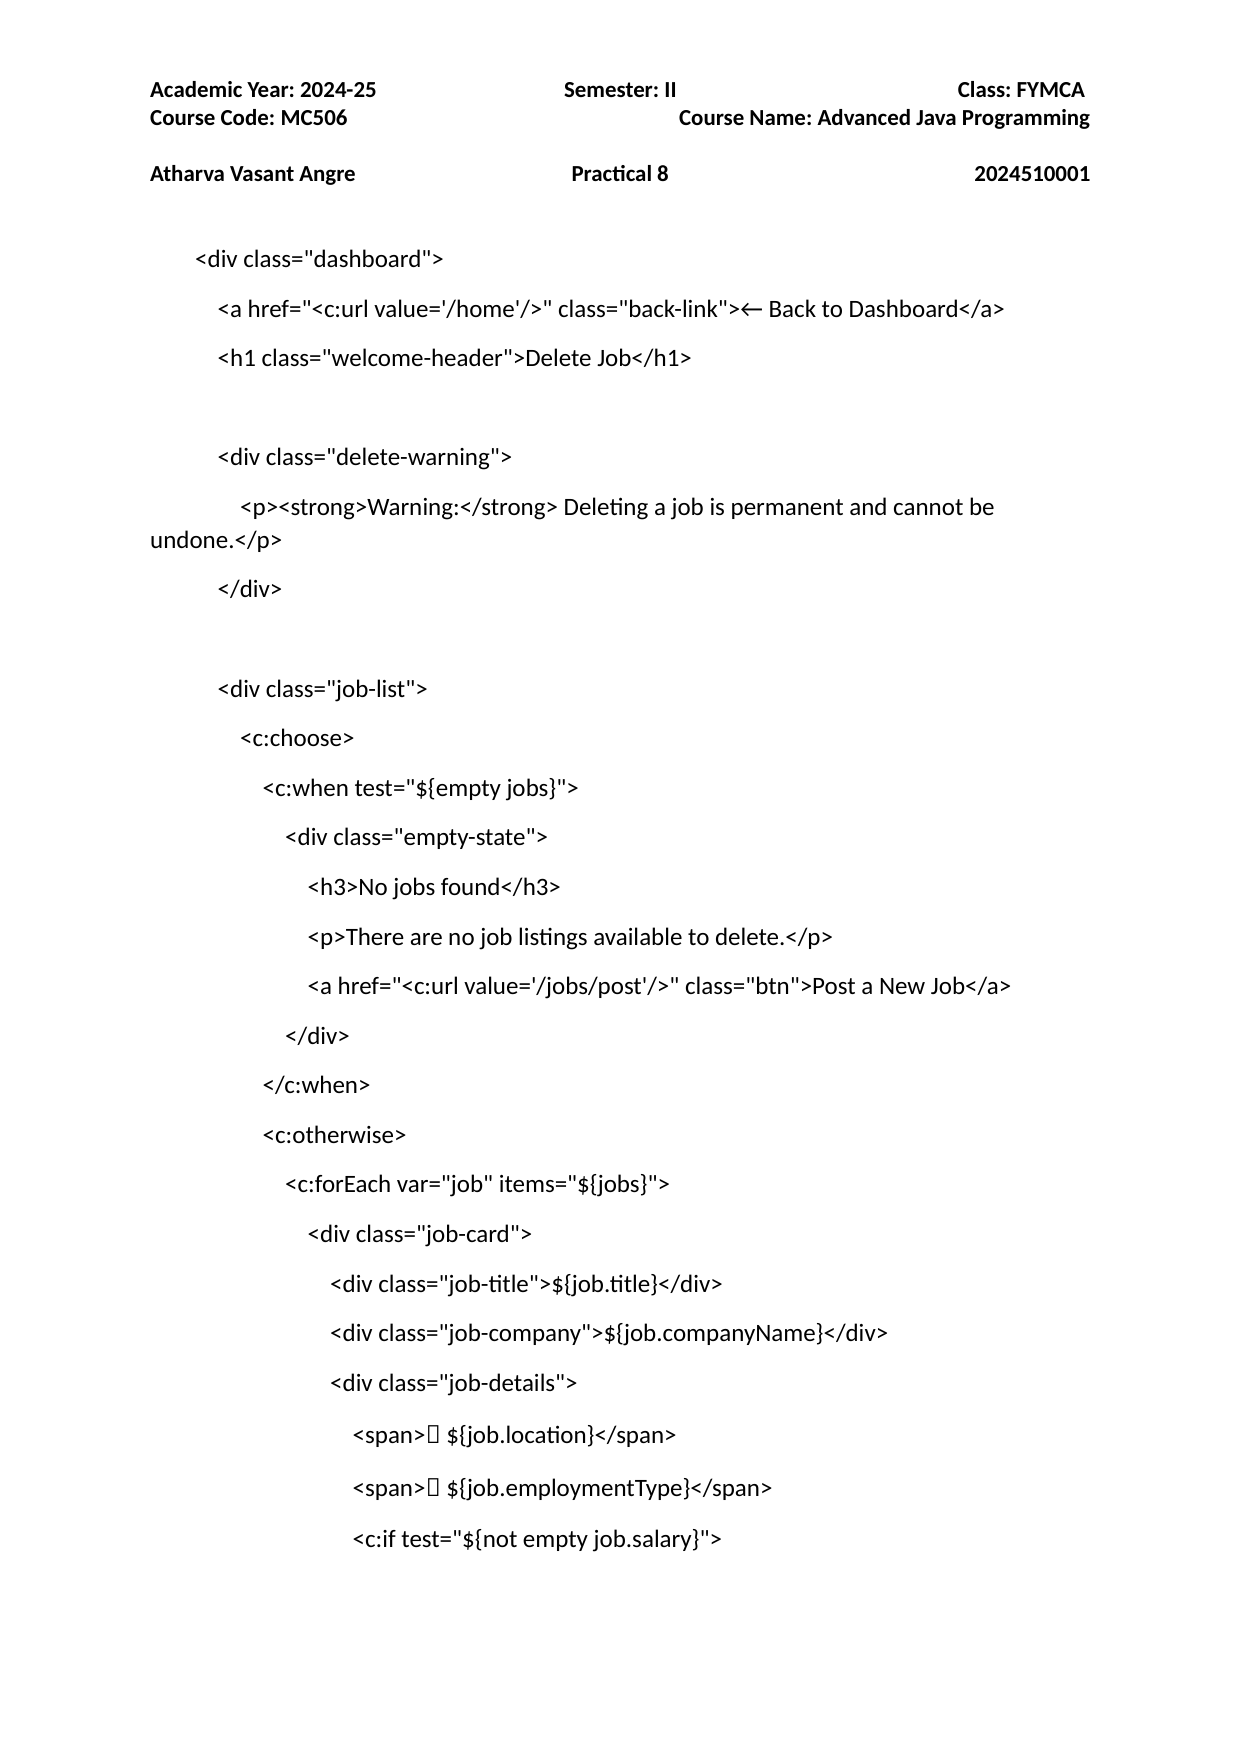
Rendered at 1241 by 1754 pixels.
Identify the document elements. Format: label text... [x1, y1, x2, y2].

text <span>💼 ${job.employmentType}</span> [150, 1470, 1090, 1504]
text <c:otherwise> [150, 1119, 1090, 1149]
text <span>📍 ${job.location}</span> [150, 1416, 1090, 1451]
text <div class="empty-state"> [150, 821, 1090, 852]
text <div class="job-company">${job.companyName}</div> [150, 1317, 1090, 1348]
text <div class="job-title">${job.title}</div> [150, 1268, 1090, 1298]
text <c:choose> [150, 722, 1090, 753]
text <div class="job-card"> [150, 1218, 1090, 1249]
text <div class="delete-warning"> [150, 441, 1090, 472]
text <div class="dashboard"> [150, 243, 1090, 274]
text </c:when> [150, 1069, 1090, 1100]
text <c:when test="${empty jobs}"> [150, 772, 1090, 802]
text </div> [150, 1020, 1090, 1050]
text <p>There are no job listings available to delete.</p> [150, 921, 1090, 951]
text <div class="job-details"> [150, 1367, 1090, 1397]
text <c:if test="${not empty job.salary}"> [150, 1523, 1090, 1554]
text <h3>No jobs found</h3> [150, 871, 1090, 902]
text <p><strong>Warning:</strong> Deleting a job is permanent and cannot be undone.</p> [150, 491, 1090, 554]
text <a href="<c:url value='/jobs/post'/>" class="btn">Post a New Job</a> [150, 970, 1090, 1001]
text <h1 class="welcome-header">Delete Job</h1> [150, 342, 1090, 373]
text <a href="<c:url value='/home'/>" class="back-link">← Back to Dashboard</a> [150, 293, 1090, 323]
text <c:forEach var="job" items="${jobs}"> [150, 1168, 1090, 1199]
text </div> [150, 573, 1090, 604]
text <div class="job-list"> [150, 673, 1090, 703]
